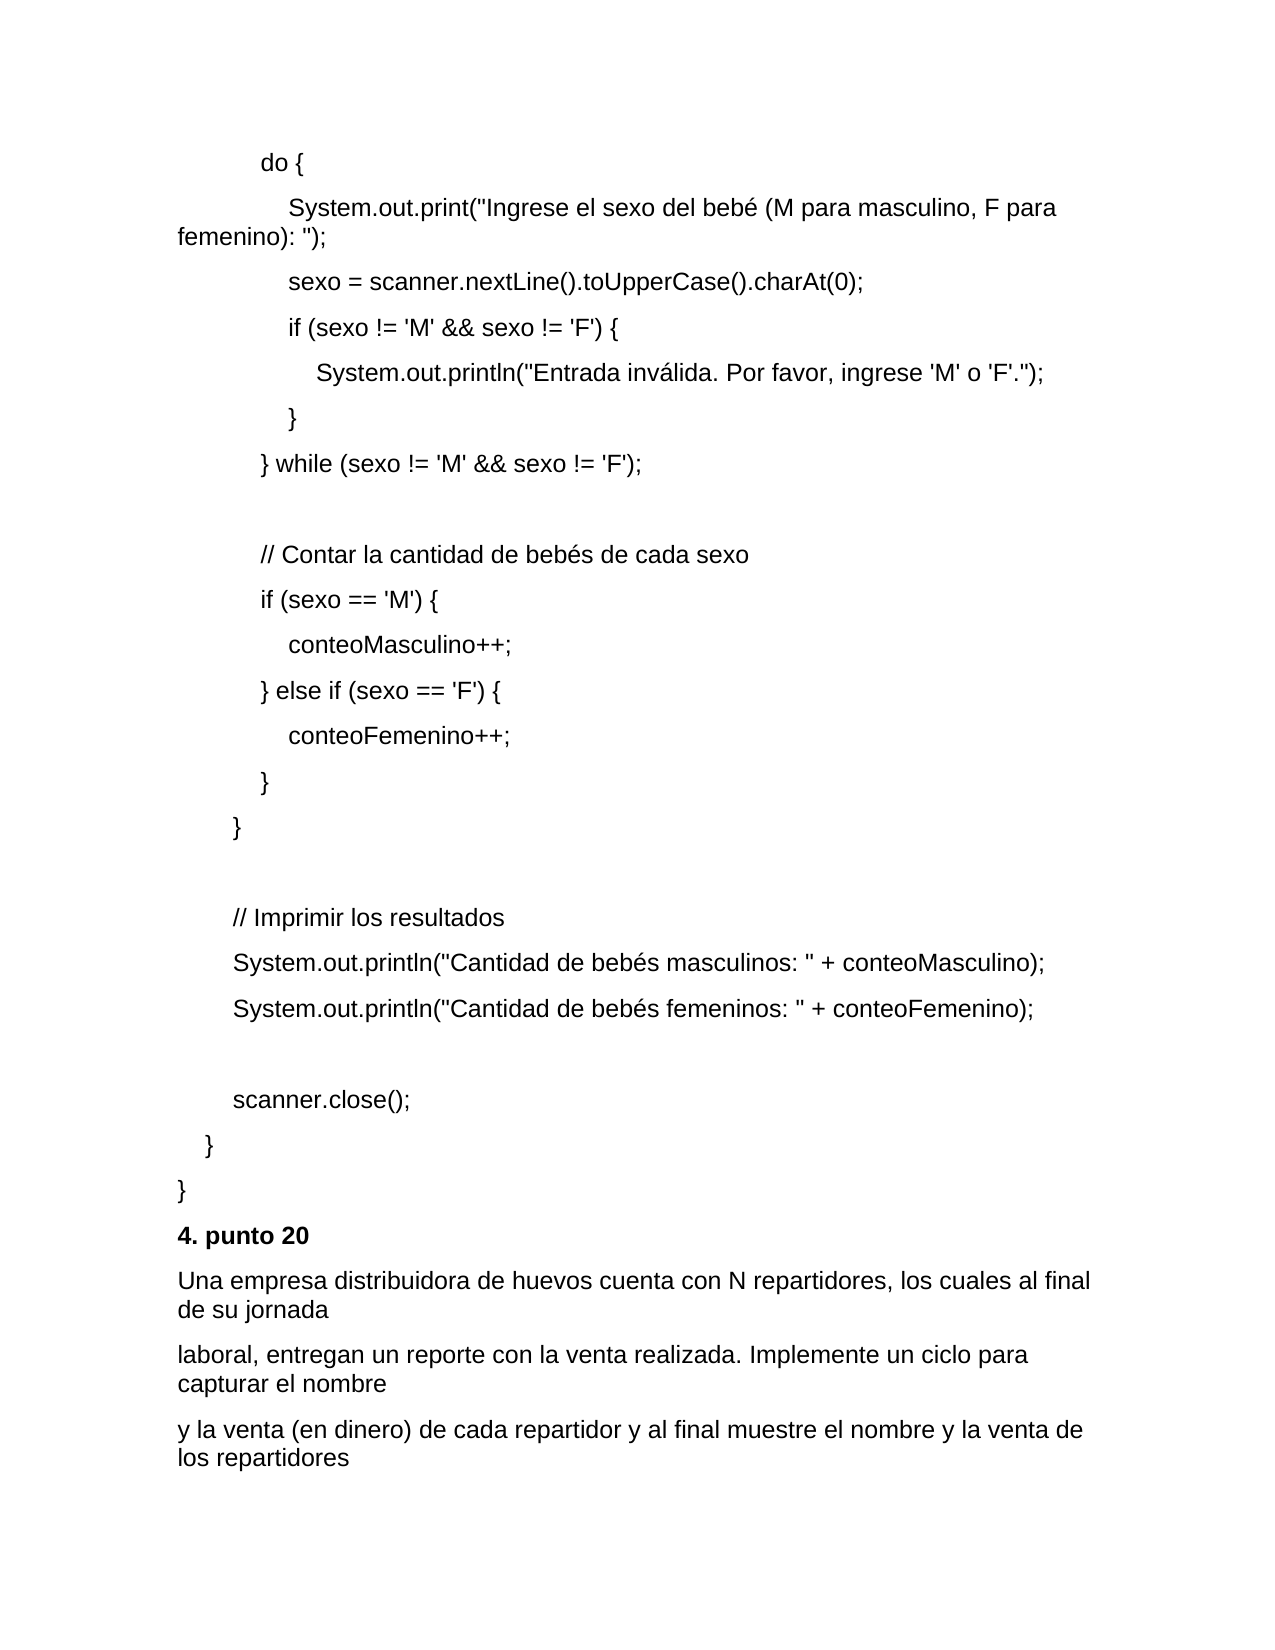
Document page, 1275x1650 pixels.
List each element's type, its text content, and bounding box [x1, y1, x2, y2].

text 4. punto 20 [177, 1221, 1098, 1250]
text System.out.println("Cantidad de bebés masculinos: " + conteoMasculino); [177, 948, 1098, 977]
text if (sexo != 'M' && sexo != 'F') { [177, 313, 1098, 341]
text } [177, 1176, 1098, 1204]
text if (sexo == 'M') { [177, 585, 1098, 614]
text } while (sexo != 'M' && sexo != 'F'); [177, 449, 1098, 478]
text // Imprimir los resultados [177, 903, 1098, 932]
text } [177, 1130, 1098, 1159]
text do { [177, 148, 1098, 176]
text scanner.close(); [177, 1085, 1098, 1113]
text conteoFemenino++; [177, 721, 1098, 750]
text System.out.print("Ingrese el sexo del bebé (M para masculino, F para femenino): "); [177, 193, 1098, 251]
text laboral, entregan un reporte con la venta realizada. Implemente un ciclo para capturar el nombre [177, 1341, 1098, 1398]
text } [177, 812, 1098, 841]
text } [177, 403, 1098, 432]
text System.out.println("Entrada inválida. Por favor, ingrese 'M' o 'F'."); [177, 358, 1098, 387]
text y la venta (en dinero) de cada repartidor y al final muestre el nombre y la venta de los repartidores [177, 1415, 1098, 1472]
text System.out.println("Cantidad de bebés femeninos: " + conteoFemenino); [177, 994, 1098, 1023]
text // Contar la cantidad de bebés de cada sexo [177, 540, 1098, 568]
text } [177, 767, 1098, 796]
text Una empresa distribuidora de huevos cuenta con N repartidores, los cuales al final de su jornada [177, 1266, 1098, 1324]
text } else if (sexo == 'F') { [177, 676, 1098, 705]
text sexo = scanner.nextLine().toUpperCase().charAt(0); [177, 267, 1098, 296]
text conteoMasculino++; [177, 631, 1098, 659]
